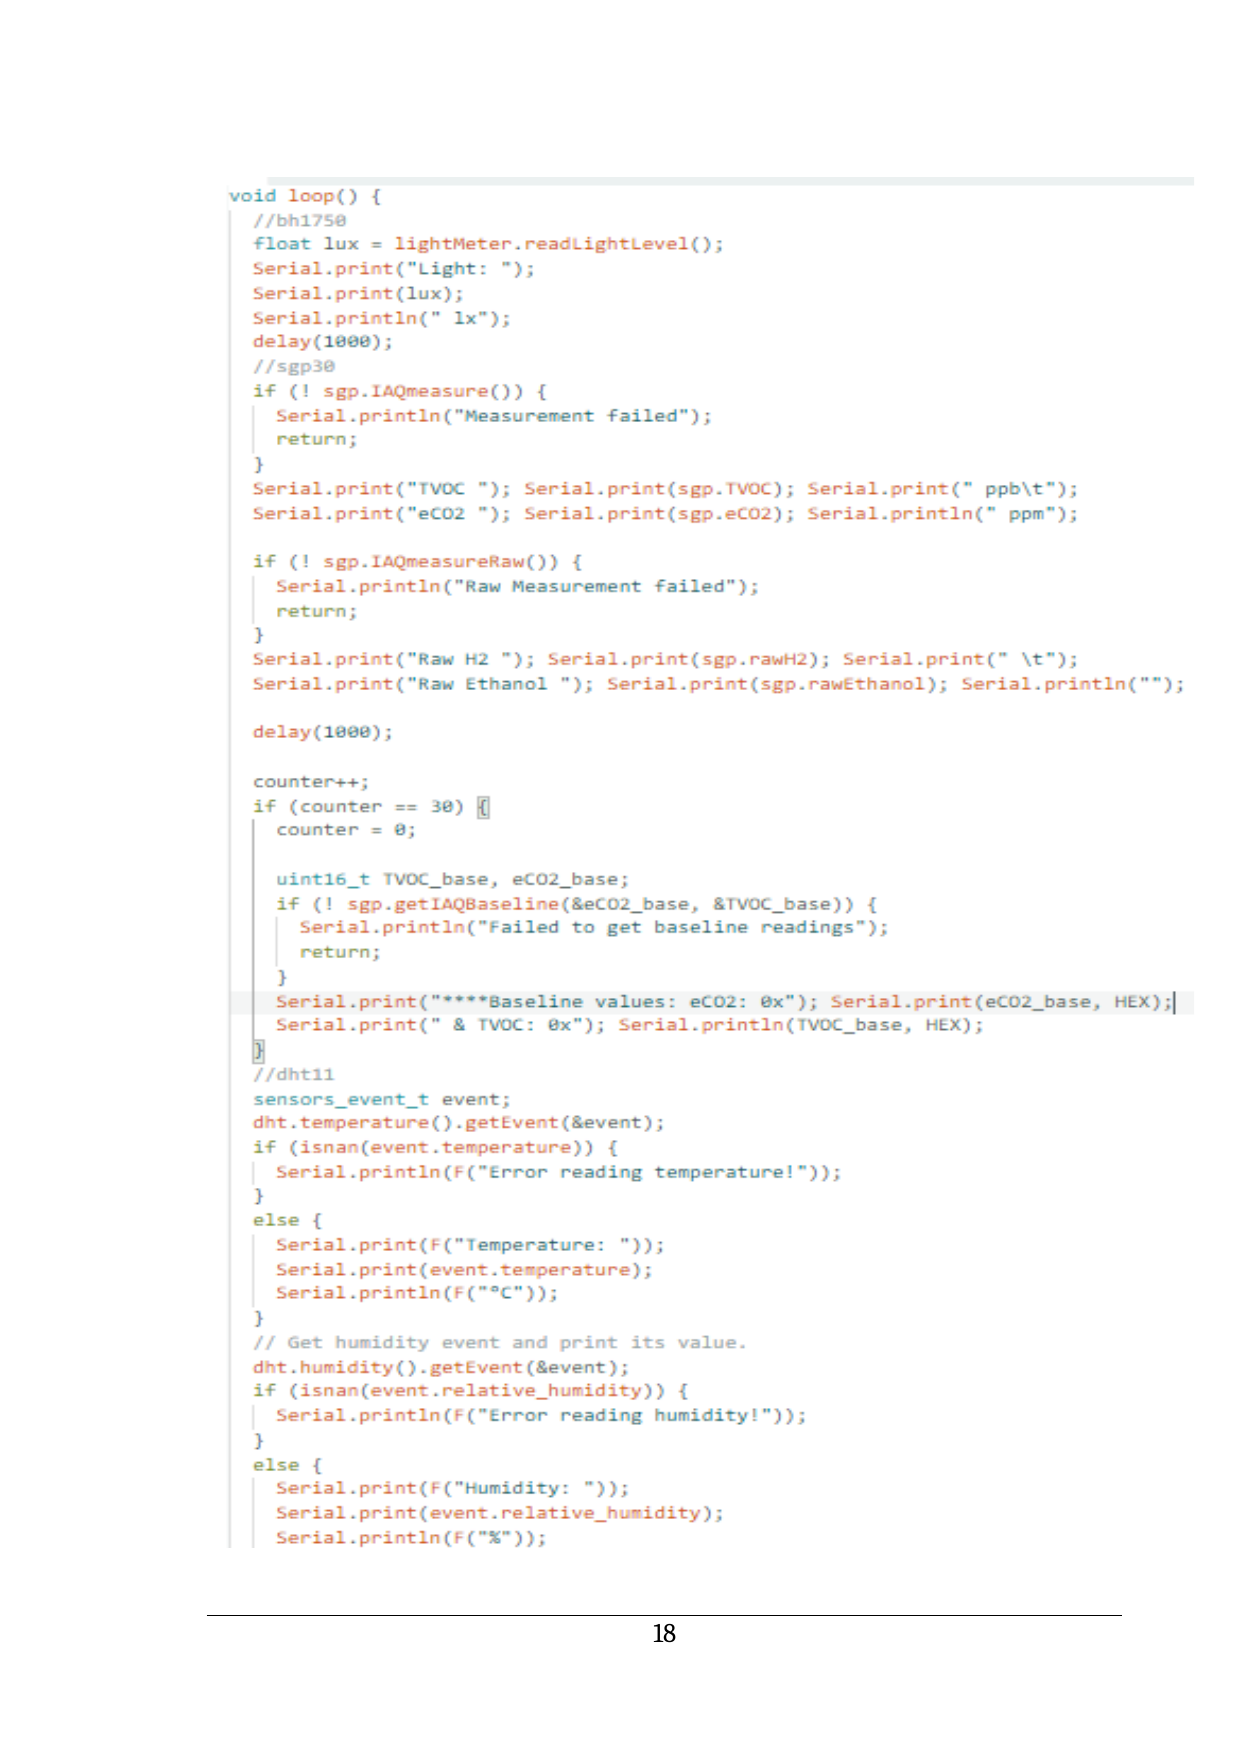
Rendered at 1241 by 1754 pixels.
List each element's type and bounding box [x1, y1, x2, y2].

picture [206, 177, 1195, 1548]
